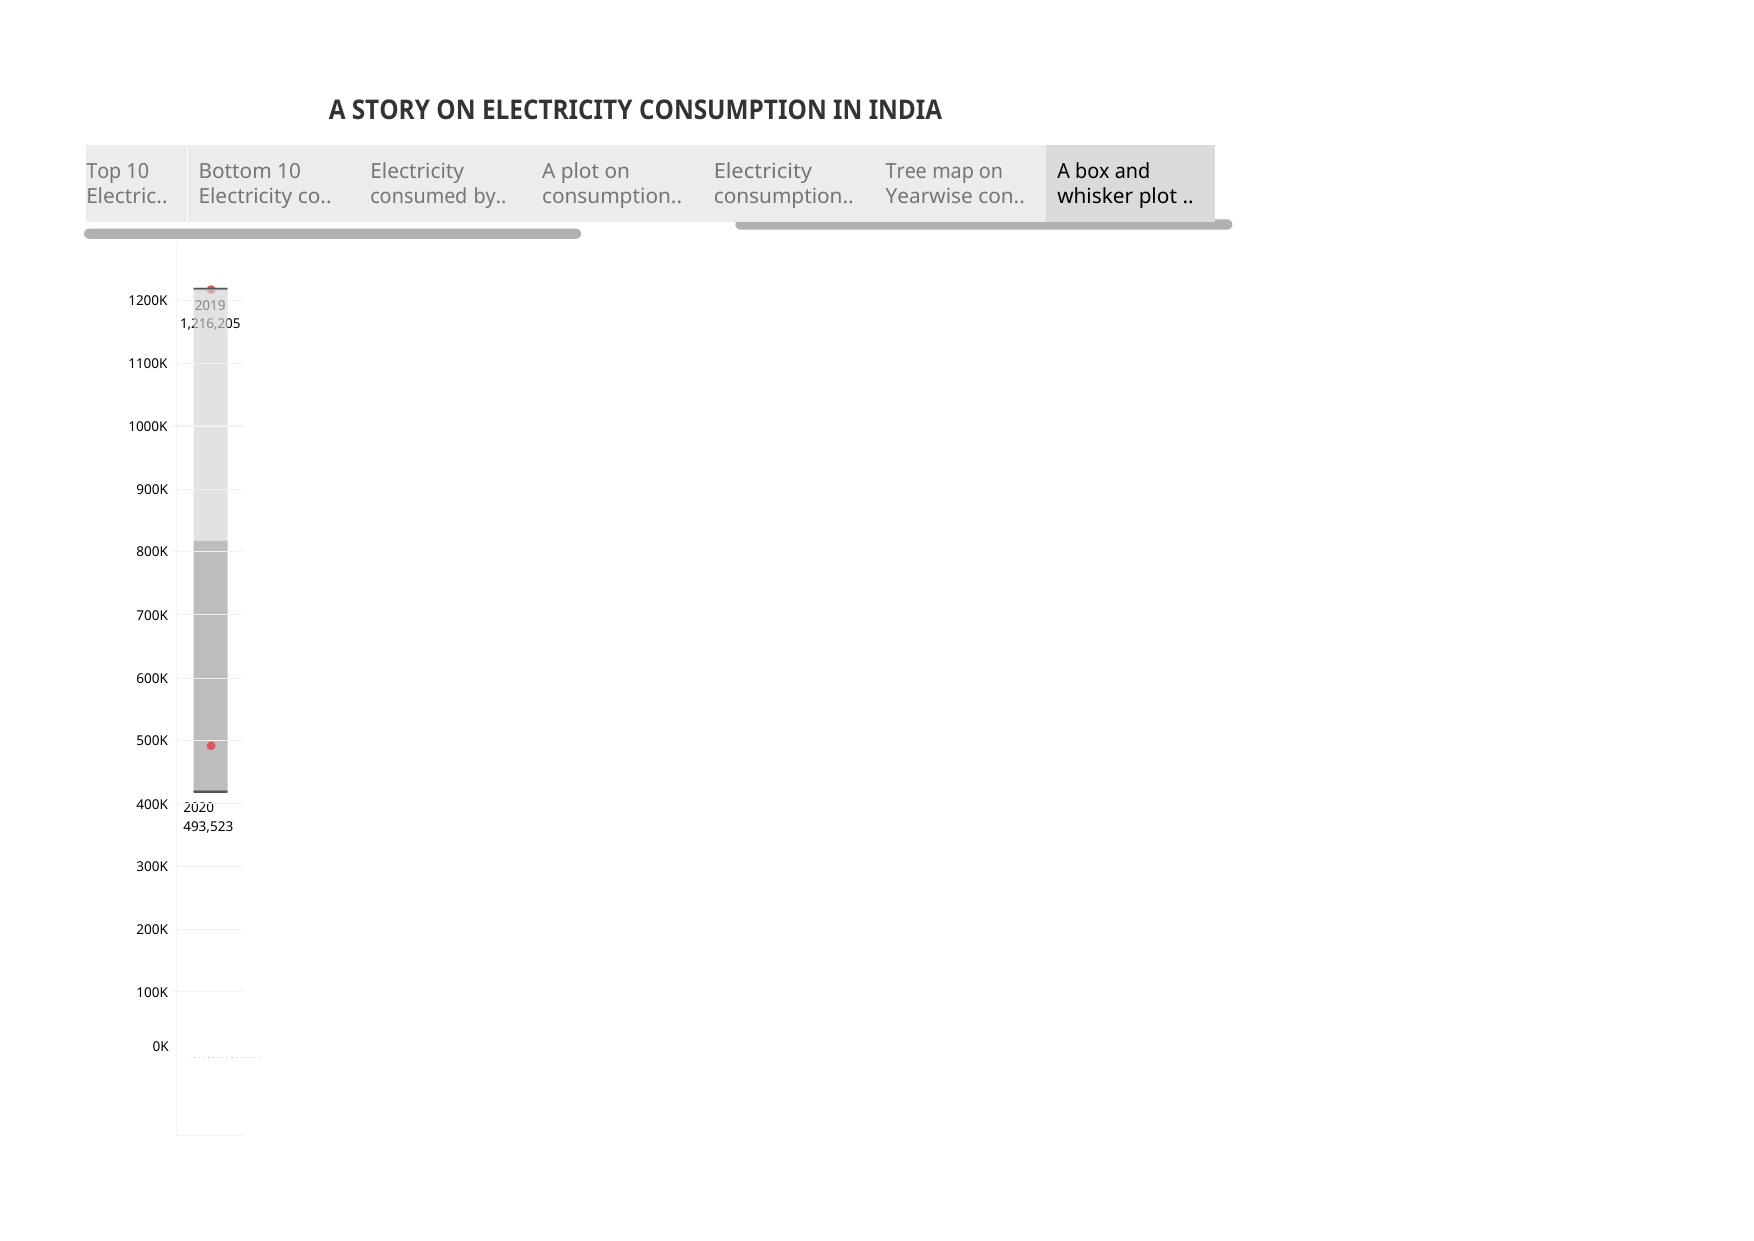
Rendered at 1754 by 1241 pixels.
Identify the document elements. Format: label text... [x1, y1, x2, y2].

text 200K [136, 920, 1502, 939]
text 600K [136, 669, 1502, 687]
text 800K [136, 542, 1502, 561]
text 400K [136, 795, 1502, 813]
text 900K [136, 480, 1502, 498]
text 0K [152, 1037, 1502, 1056]
table_header Electricity consumed by.. [359, 145, 531, 222]
table_header A plot on consumption.. [531, 145, 703, 222]
table_header Bottom 10 Electricity co.. [188, 145, 359, 222]
text 300K [136, 857, 1502, 875]
table_header Top 10 Electric.. [86, 145, 187, 222]
text 1000K [128, 417, 1502, 435]
table_header A box and whisker plot .. [1046, 145, 1215, 222]
text 700K [136, 606, 1502, 624]
table_header Electricity consumption.. [703, 145, 874, 222]
text 1100K [128, 354, 1502, 373]
text 100K [136, 983, 1502, 1001]
table_header Tree map on Yearwise con.. [874, 145, 1046, 222]
text 1200K [128, 291, 1502, 309]
text 500K [136, 731, 1502, 750]
